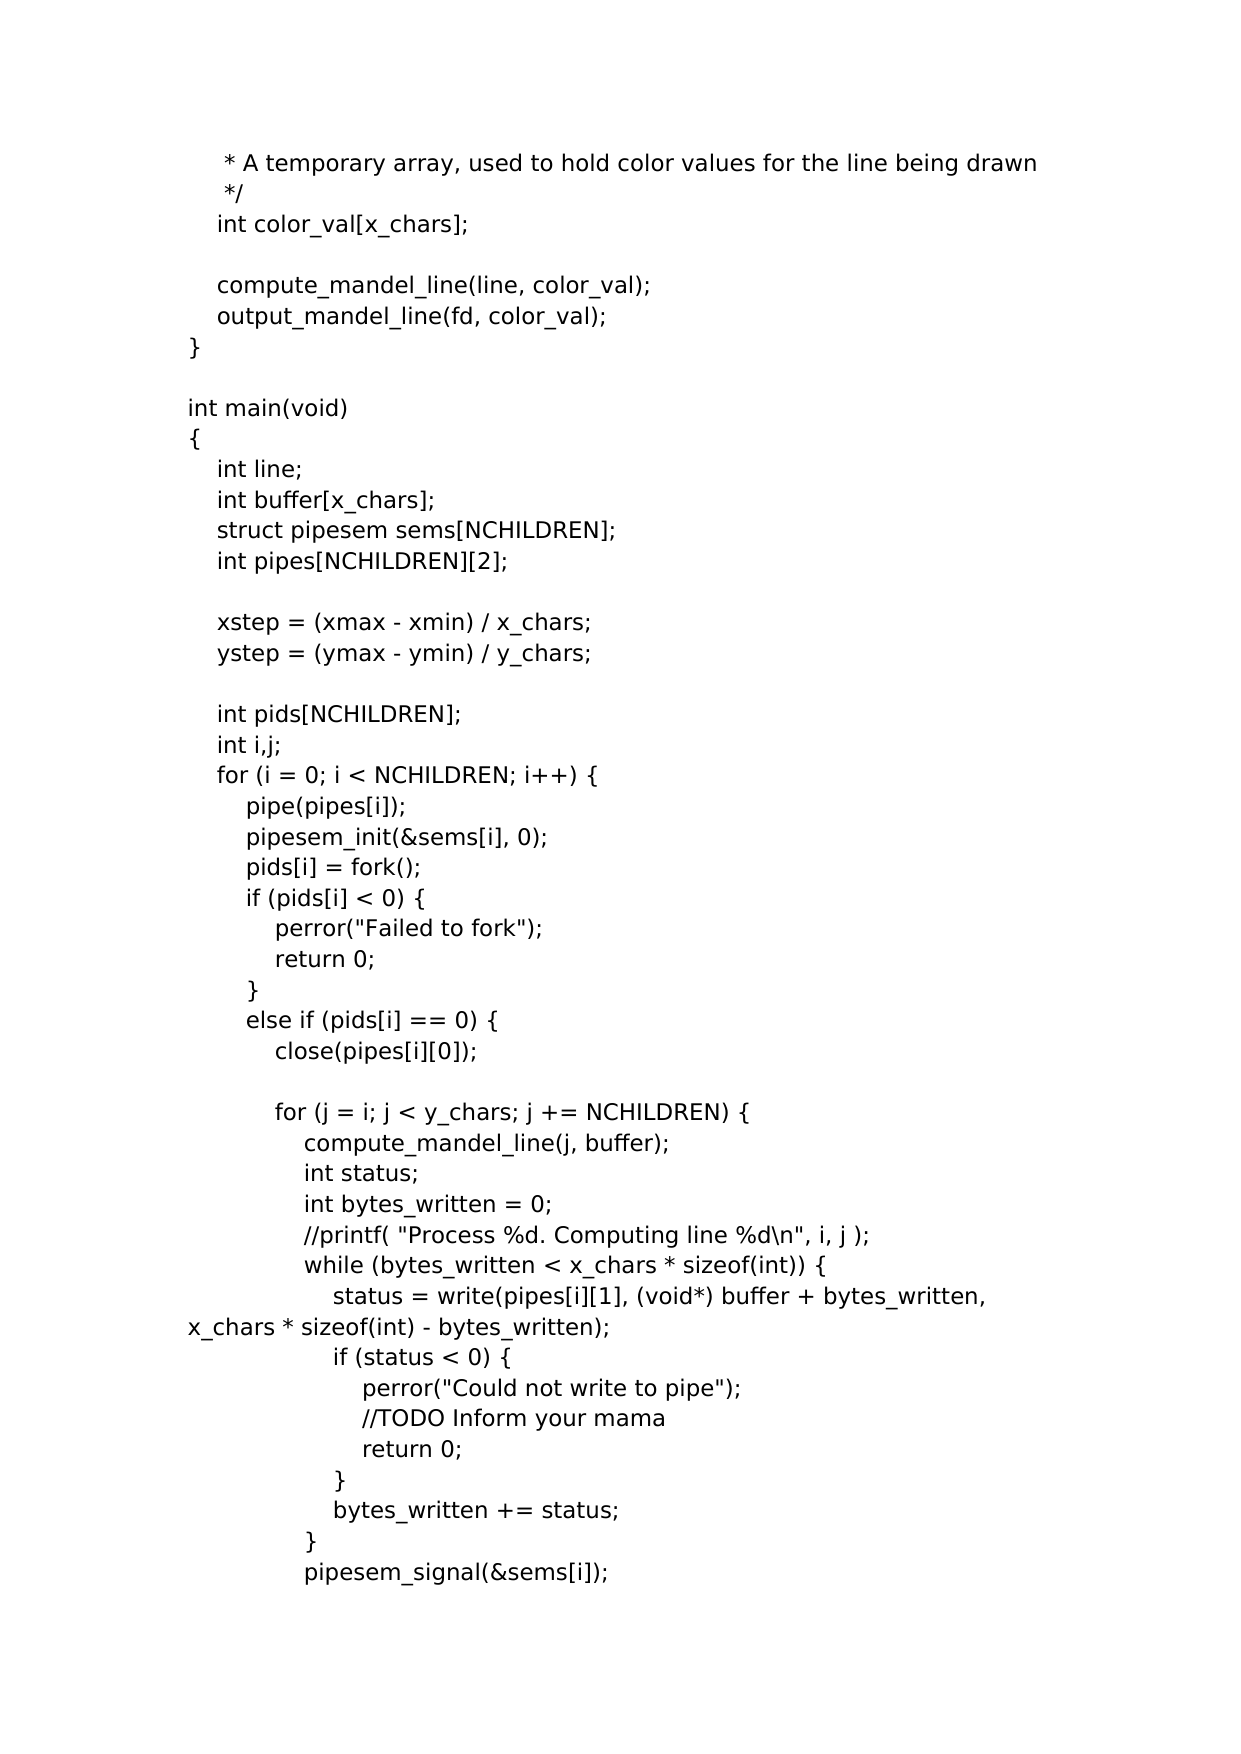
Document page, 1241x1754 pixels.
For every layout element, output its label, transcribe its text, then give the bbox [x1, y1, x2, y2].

text return 0; [187, 1436, 1053, 1463]
text compute_mandel_line(j, buffer); [187, 1130, 1053, 1157]
text int pids[NCHILDREN]; [187, 701, 1053, 728]
text //TODO Inform your mama [187, 1406, 1053, 1432]
text } [187, 977, 1053, 1003]
text output_mandel_line(fd, color_val); [187, 303, 1053, 330]
text pipe(pipes[i]); [187, 793, 1053, 820]
text if (pids[i] < 0) { [187, 885, 1053, 912]
text status = write(pipes[i][1], (void*) buffer + bytes_written, x_chars * sizeof(int) - bytes_written); [187, 1283, 1053, 1340]
text pipesem_signal(&sems[i]); [187, 1559, 1053, 1585]
text for (i = 0; i < NCHILDREN; i++) { [187, 762, 1053, 789]
text int status; [187, 1161, 1053, 1187]
text xstep = (xmax - xmin) / x_chars; [187, 609, 1053, 636]
text int bytes_written = 0; [187, 1191, 1053, 1218]
text } [187, 1528, 1053, 1555]
text perror("Failed to fork"); [187, 916, 1053, 942]
text */ [187, 181, 1053, 207]
text compute_mandel_line(line, color_val); [187, 272, 1053, 299]
text { [187, 426, 1053, 452]
text bytes_written += status; [187, 1497, 1053, 1524]
text perror("Could not write to pipe"); [187, 1375, 1053, 1402]
text int pipes[NCHILDREN][2]; [187, 548, 1053, 575]
text pipesem_init(&sems[i], 0); [187, 824, 1053, 850]
text return 0; [187, 946, 1053, 973]
text * A temporary array, used to hold color values for the line being drawn [187, 150, 1053, 177]
text int line; [187, 456, 1053, 483]
text int color_val[x_chars]; [187, 211, 1053, 238]
text ystep = (ymax - ymin) / y_chars; [187, 640, 1053, 667]
text close(pipes[i][0]); [187, 1038, 1053, 1065]
text else if (pids[i] == 0) { [187, 1007, 1053, 1034]
text int buffer[x_chars]; [187, 487, 1053, 513]
text if (status < 0) { [187, 1344, 1053, 1371]
text pids[i] = fork(); [187, 854, 1053, 881]
text struct pipesem sems[NCHILDREN]; [187, 517, 1053, 544]
text while (bytes_written < x_chars * sizeof(int)) { [187, 1252, 1053, 1279]
text int main(void) [187, 395, 1053, 422]
text int i,j; [187, 732, 1053, 758]
text for (j = i; j < y_chars; j += NCHILDREN) { [187, 1099, 1053, 1126]
text //printf( "Process %d. Computing line %d\n", i, j ); [187, 1222, 1053, 1248]
text } [187, 1467, 1053, 1493]
text } [187, 334, 1053, 360]
